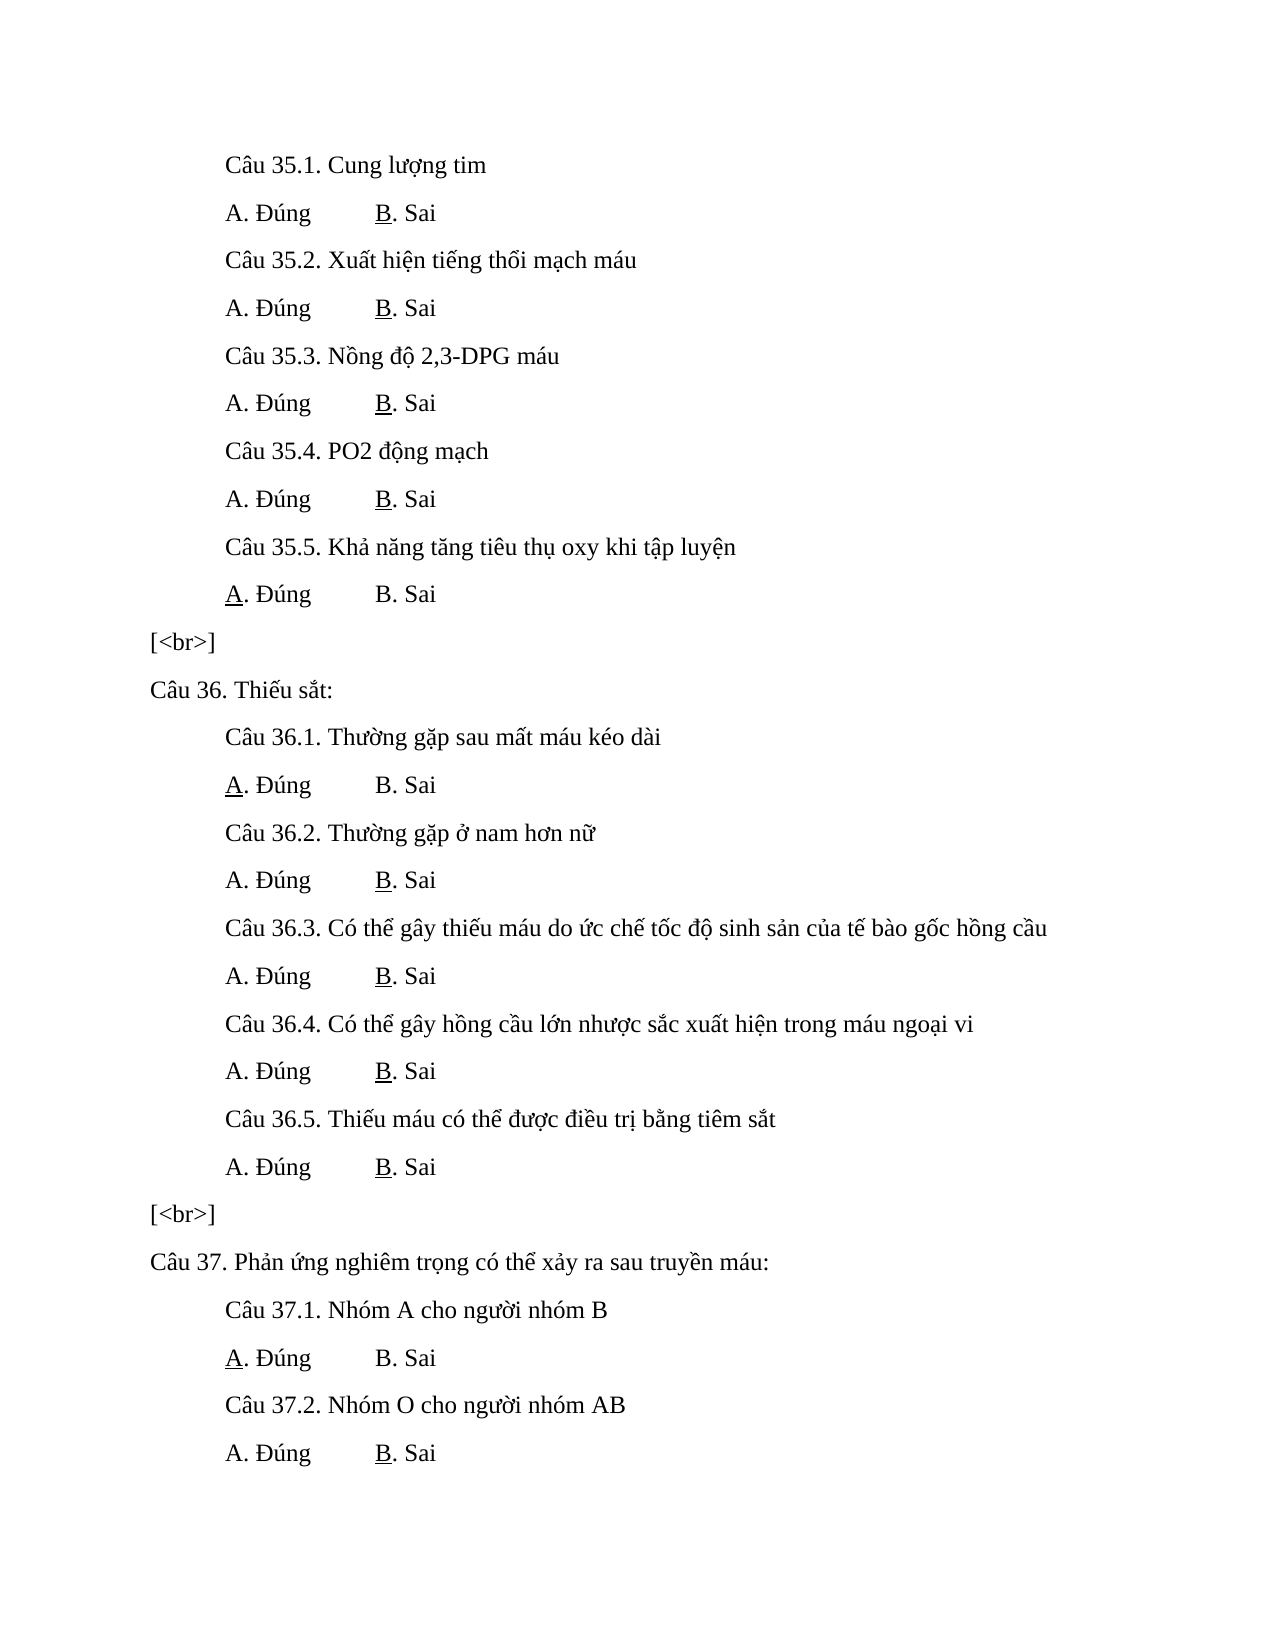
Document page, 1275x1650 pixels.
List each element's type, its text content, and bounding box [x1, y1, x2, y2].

text Câu 35.2. Xuất hiện tiếng thổi mạch máu [150, 245, 1125, 274]
text Câu 36. Thiếu sắt: [150, 675, 1125, 703]
text Câu 36.1. Thường gặp sau mất máu kéo dài [150, 722, 1125, 751]
text A. Đúng B. Sai [150, 1056, 1125, 1085]
text Câu 35.3. Nồng độ 2,3-DPG máu [150, 341, 1125, 369]
text Câu 36.5. Thiếu máu có thể được điều trị bằng tiêm sắt [150, 1104, 1125, 1133]
text Câu 35.4. PO2 động mạch [150, 436, 1125, 465]
text A. Đúng B. Sai [150, 961, 1125, 990]
text A. Đúng B. Sai [150, 198, 1125, 226]
text Câu 36.2. Thường gặp ở nam hơn nữ [150, 818, 1125, 847]
text Câu 36.4. Có thể gây hồng cầu lớn nhược sắc xuất hiện trong máu ngoại vi [150, 1009, 1125, 1037]
text A. Đúng B. Sai [150, 293, 1125, 322]
text A. Đúng B. Sai [150, 579, 1125, 608]
text A. Đúng B. Sai [150, 484, 1125, 513]
text A. Đúng B. Sai [150, 1438, 1125, 1467]
text A. Đúng B. Sai [150, 770, 1125, 799]
text [<br>] [150, 1199, 1125, 1228]
text Câu 37.2. Nhóm O cho người nhóm AB [150, 1390, 1125, 1419]
text Câu 35.1. Cung lượng tim [150, 150, 1125, 179]
text A. Đúng B. Sai [150, 1343, 1125, 1371]
text Câu 37. Phản ứng nghiêm trọng có thể xảy ra sau truyền máu: [150, 1247, 1125, 1276]
text [<br>] [150, 627, 1125, 656]
text A. Đúng B. Sai [150, 1152, 1125, 1181]
text Câu 36.3. Có thể gây thiếu máu do ức chế tốc độ sinh sản của tế bào gốc hồng cầu [150, 913, 1125, 942]
text A. Đúng B. Sai [150, 388, 1125, 417]
text Câu 35.5. Khả năng tăng tiêu thụ oxy khi tập luyện [150, 532, 1125, 560]
text A. Đúng B. Sai [150, 866, 1125, 894]
text Câu 37.1. Nhóm A cho người nhóm B [150, 1295, 1125, 1324]
